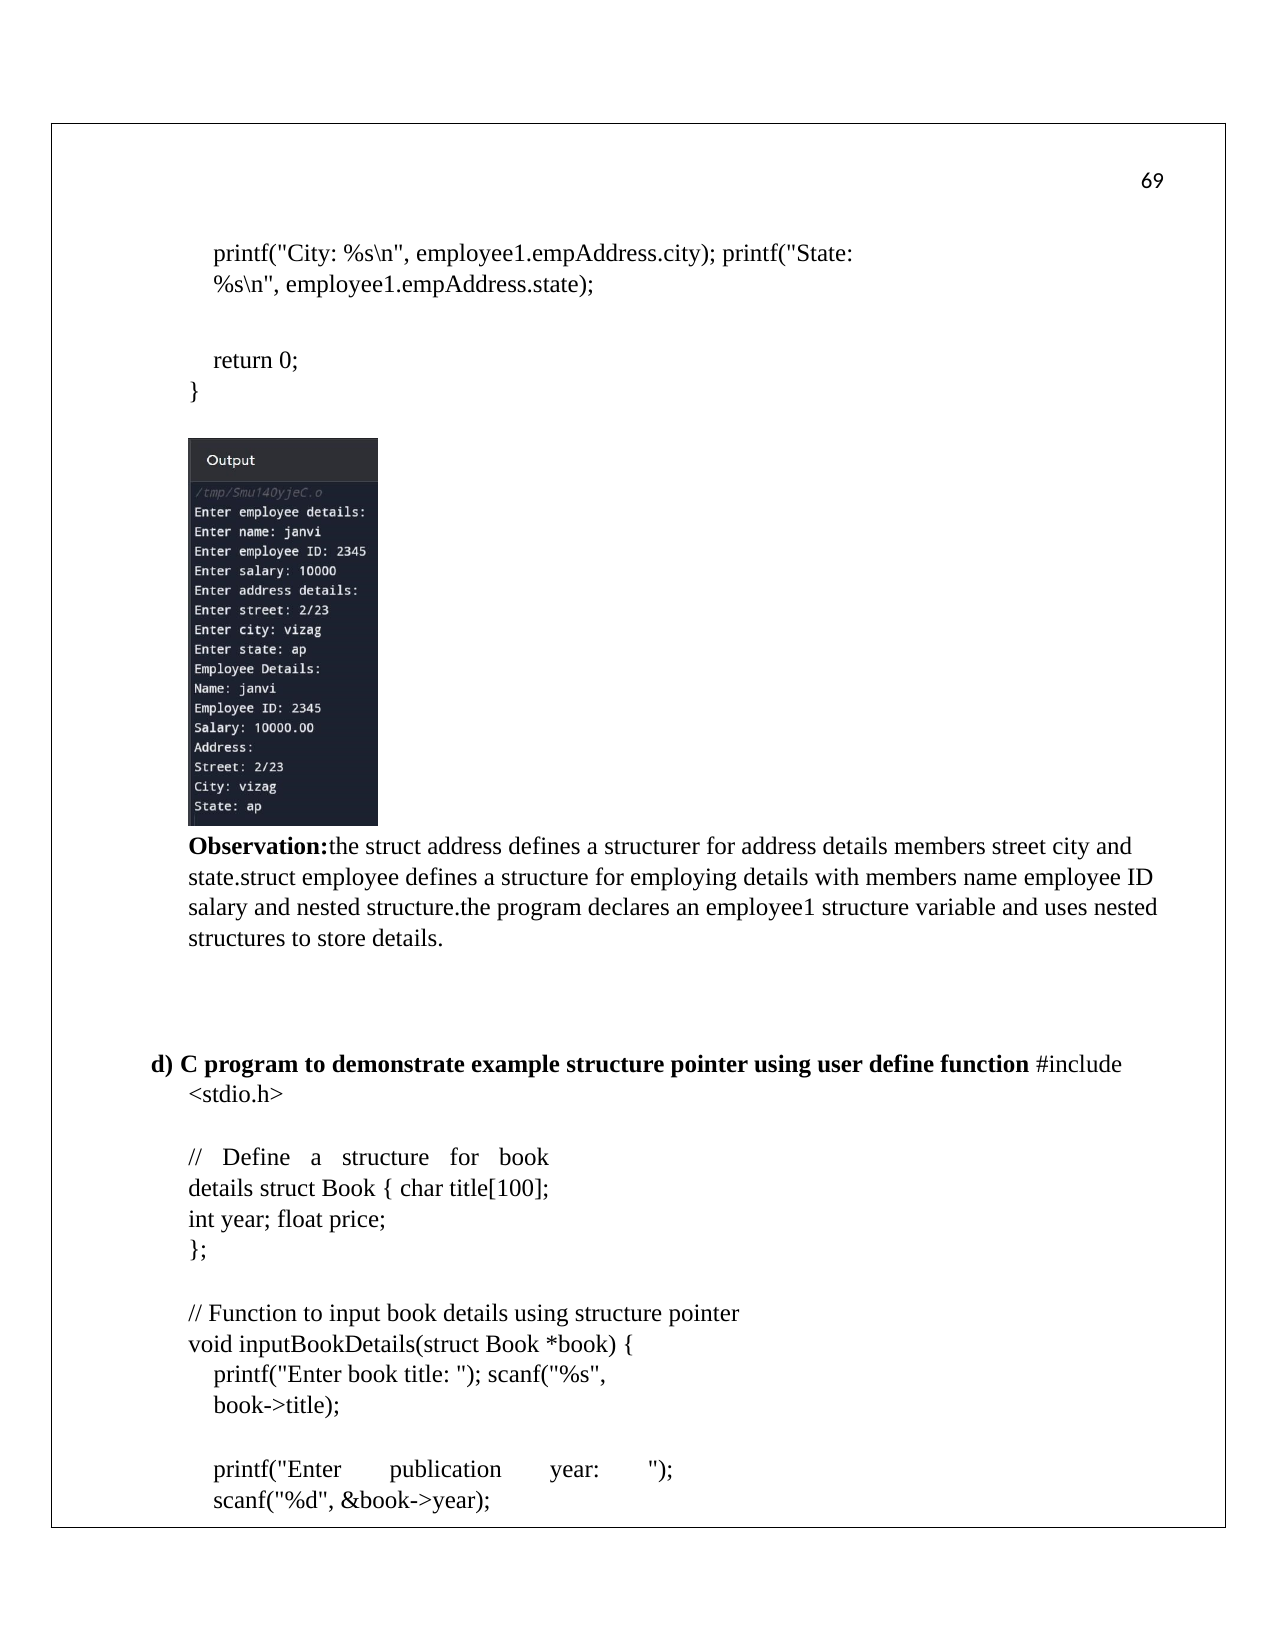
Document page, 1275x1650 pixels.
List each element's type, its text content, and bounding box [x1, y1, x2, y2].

picture [188, 438, 378, 826]
table_header 69 printf("City: %s\n", employee1.empAddress.city); printf("State: %s\n", employee1.empAddress.state); return 0; } Observation:the struct address defines a structurer for address details members street city and state.struct employee defines a structure for employing details with members name employee ID salary and nested structure.the program declares an employee1 structure variable and uses nested structures to store details. d) C program to demonstrate example structure pointer using user define function #include <stdio.h> // Define a structure for book details struct Book { char title[100]; int year; float price; }; // Function to input book details using structure pointer void inputBookDetails(struct Book *book) { printf("Enter book title: "); scanf("%s", book->title); printf("Enter publication year: "); scanf("%d", &book->year); [52, 124, 1225, 1527]
